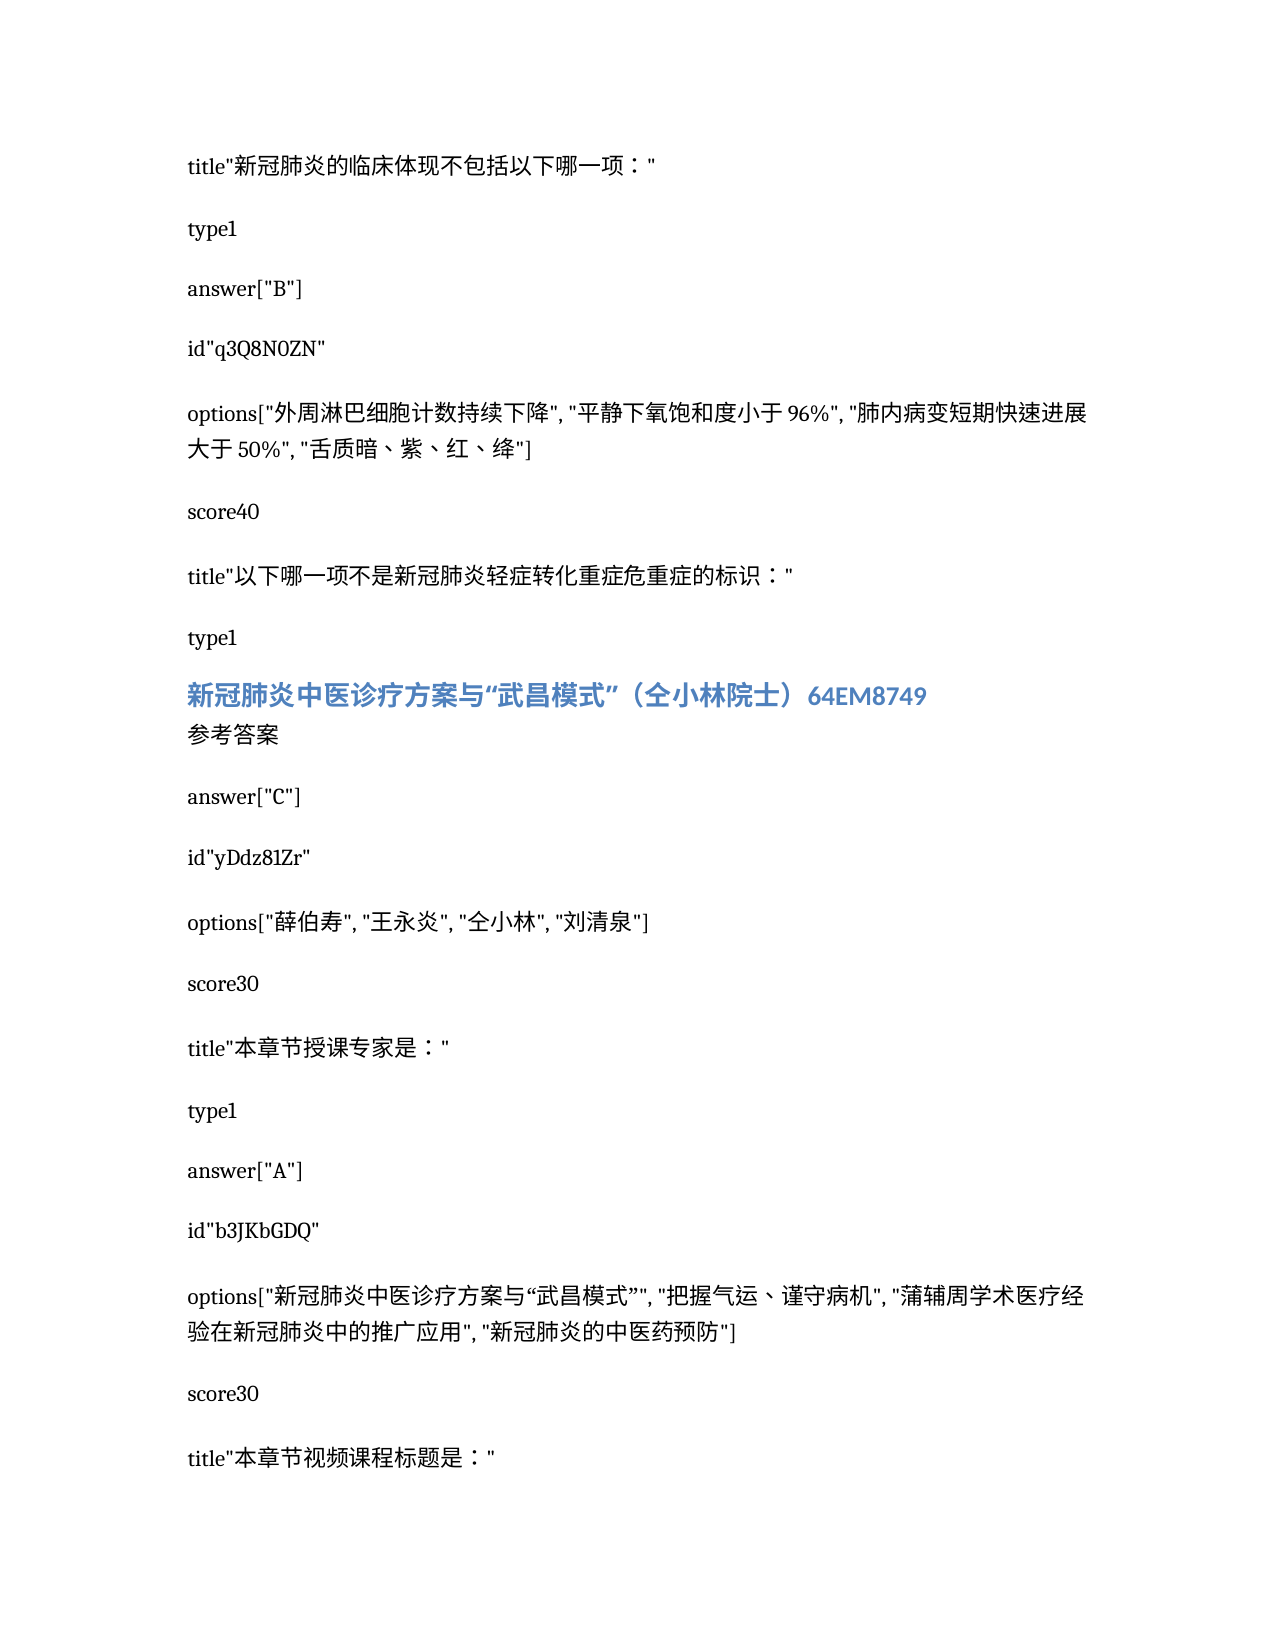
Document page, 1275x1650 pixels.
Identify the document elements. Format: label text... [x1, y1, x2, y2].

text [187, 719, 1087, 1473]
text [187, 150, 1087, 652]
subtitle 新冠肺炎中医诊疗方案与“武昌模式”（仝小林院士）64EM8749 [187, 676, 1087, 713]
